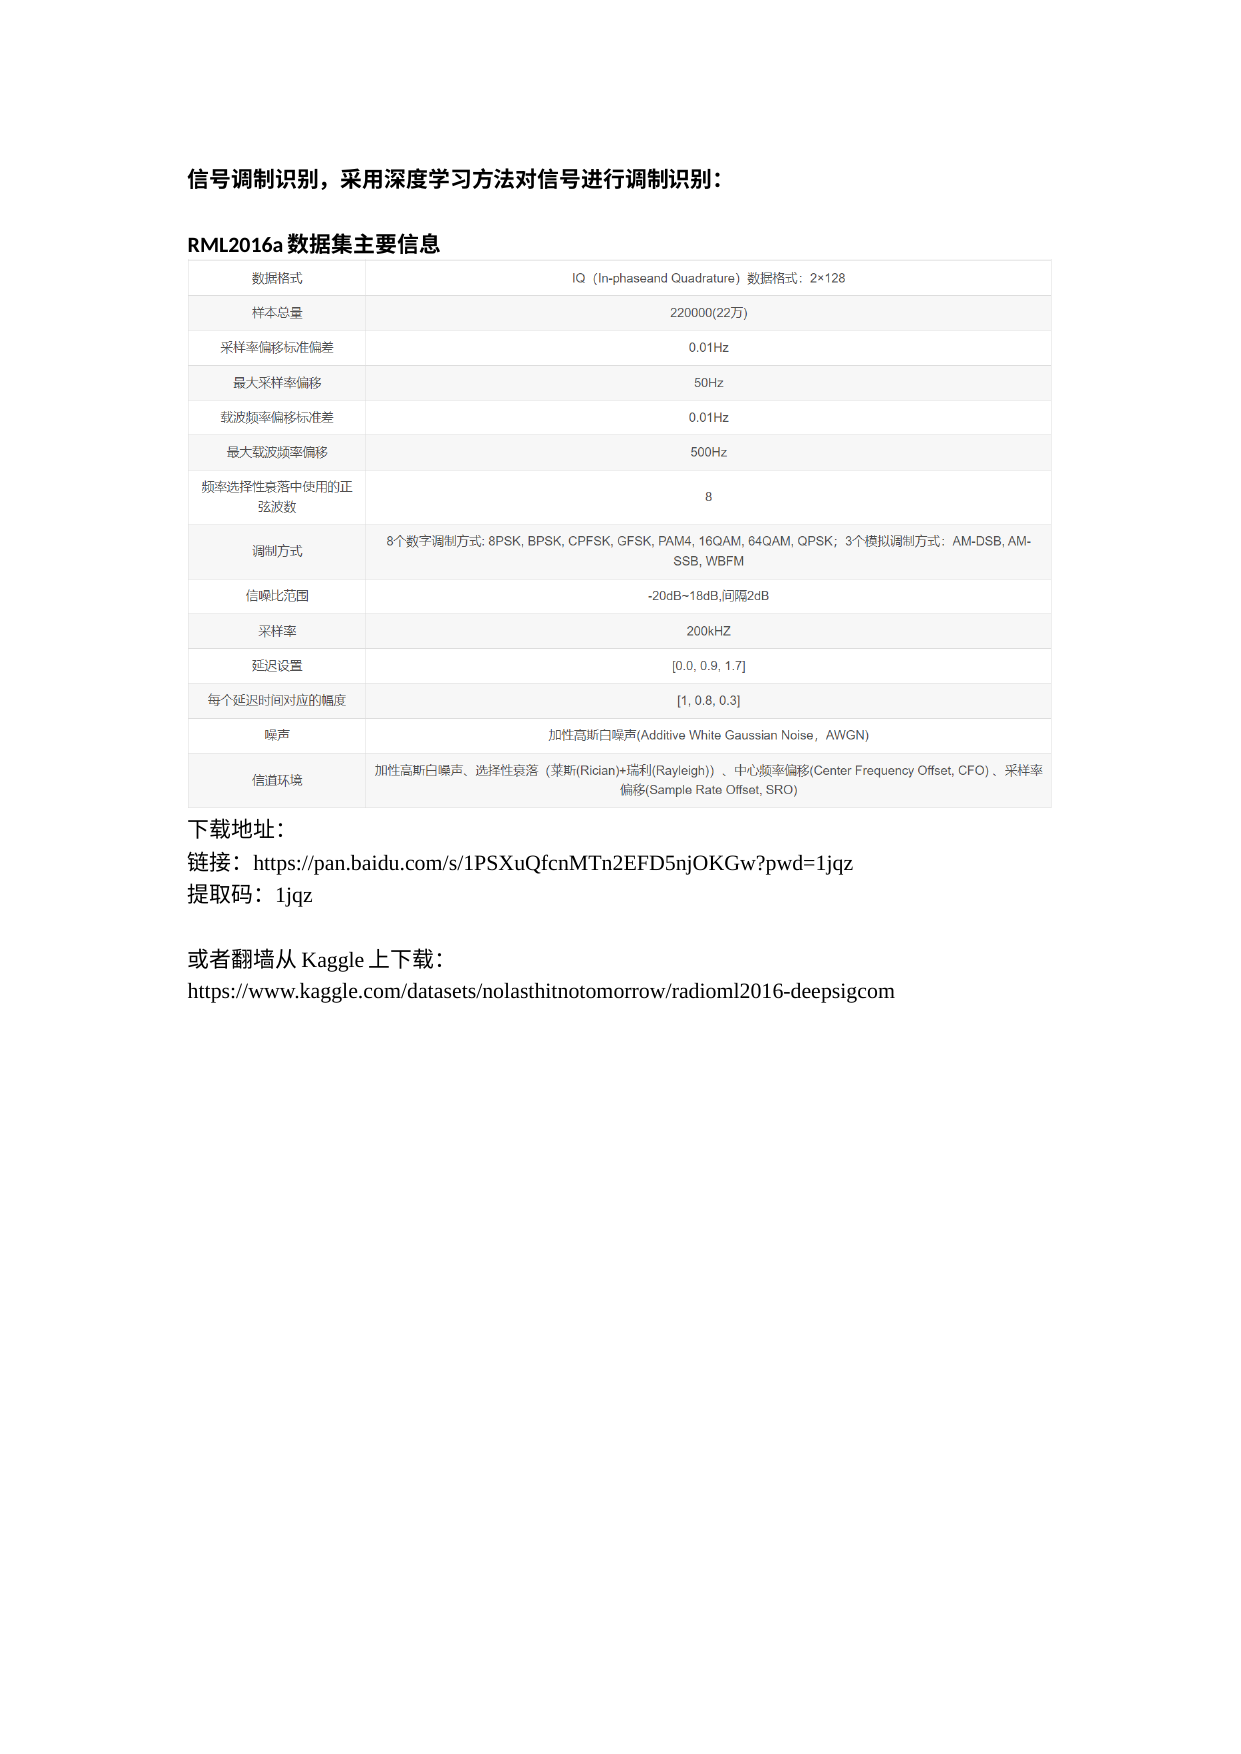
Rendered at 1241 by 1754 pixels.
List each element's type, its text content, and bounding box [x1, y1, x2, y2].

text https://www.kaggle.com/datasets/nolasthitnotomorrow/radioml2016-deepsigcom [187, 974, 1053, 1007]
text 下载地址： [187, 812, 1053, 844]
picture [187, 259, 1053, 811]
text RML2016a数据集主要信息 [187, 227, 1053, 259]
text 链接：https://pan.baidu.com/s/1PSXuQfcnMTn2EFD5njOKGw?pwd=1jqz [187, 844, 1053, 877]
text 提取码：1jqz [187, 877, 1053, 909]
text 信号调制识别，采用深度学习方法对信号进行调制识别： [187, 162, 1053, 194]
text 或者翻墙从Kaggle上下载： [187, 942, 1053, 974]
